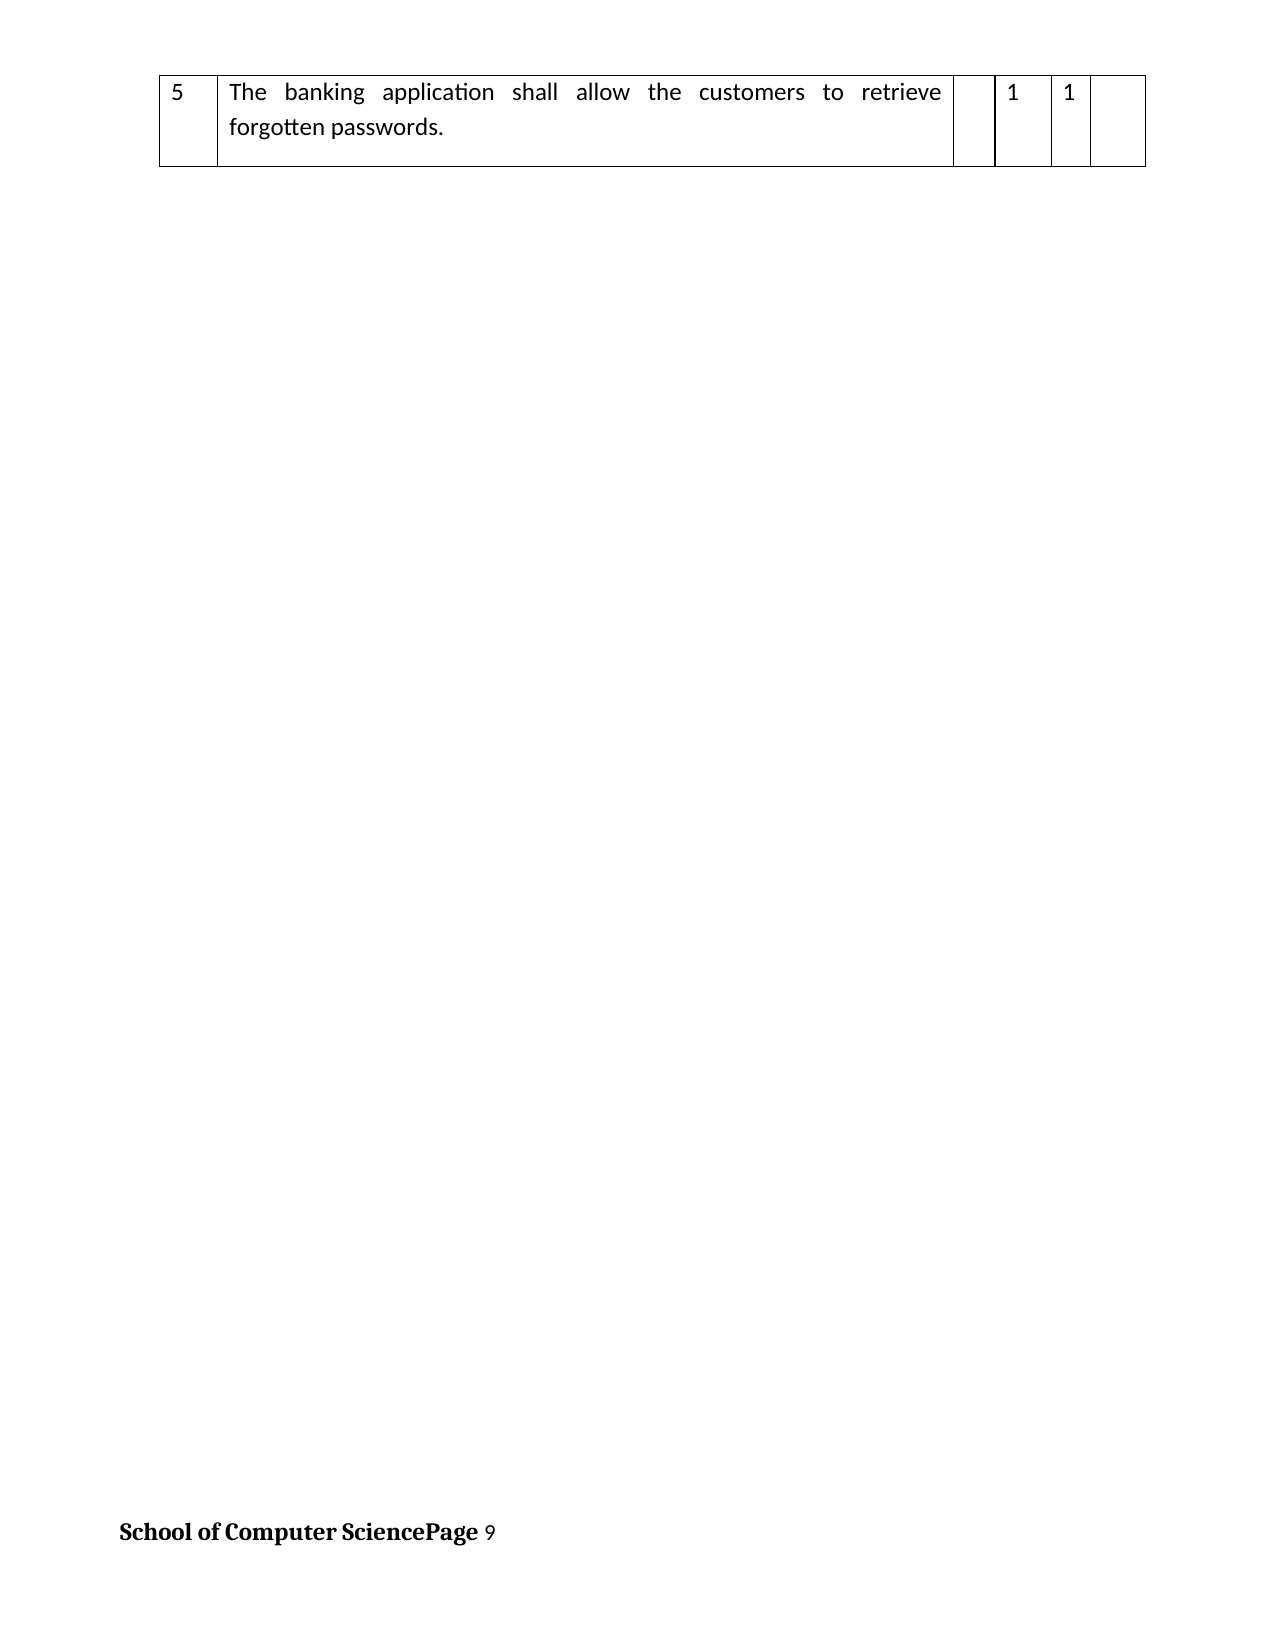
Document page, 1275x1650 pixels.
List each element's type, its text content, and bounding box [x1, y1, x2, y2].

table_cell 5 [160, 76, 217, 166]
table_cell [954, 76, 994, 166]
table_cell [1091, 76, 1145, 166]
table_cell The banking application shall allow the customers to retrieve forgotten passwords. [218, 76, 953, 166]
table_cell 1 [1052, 76, 1090, 166]
table_cell 1 [996, 76, 1051, 166]
